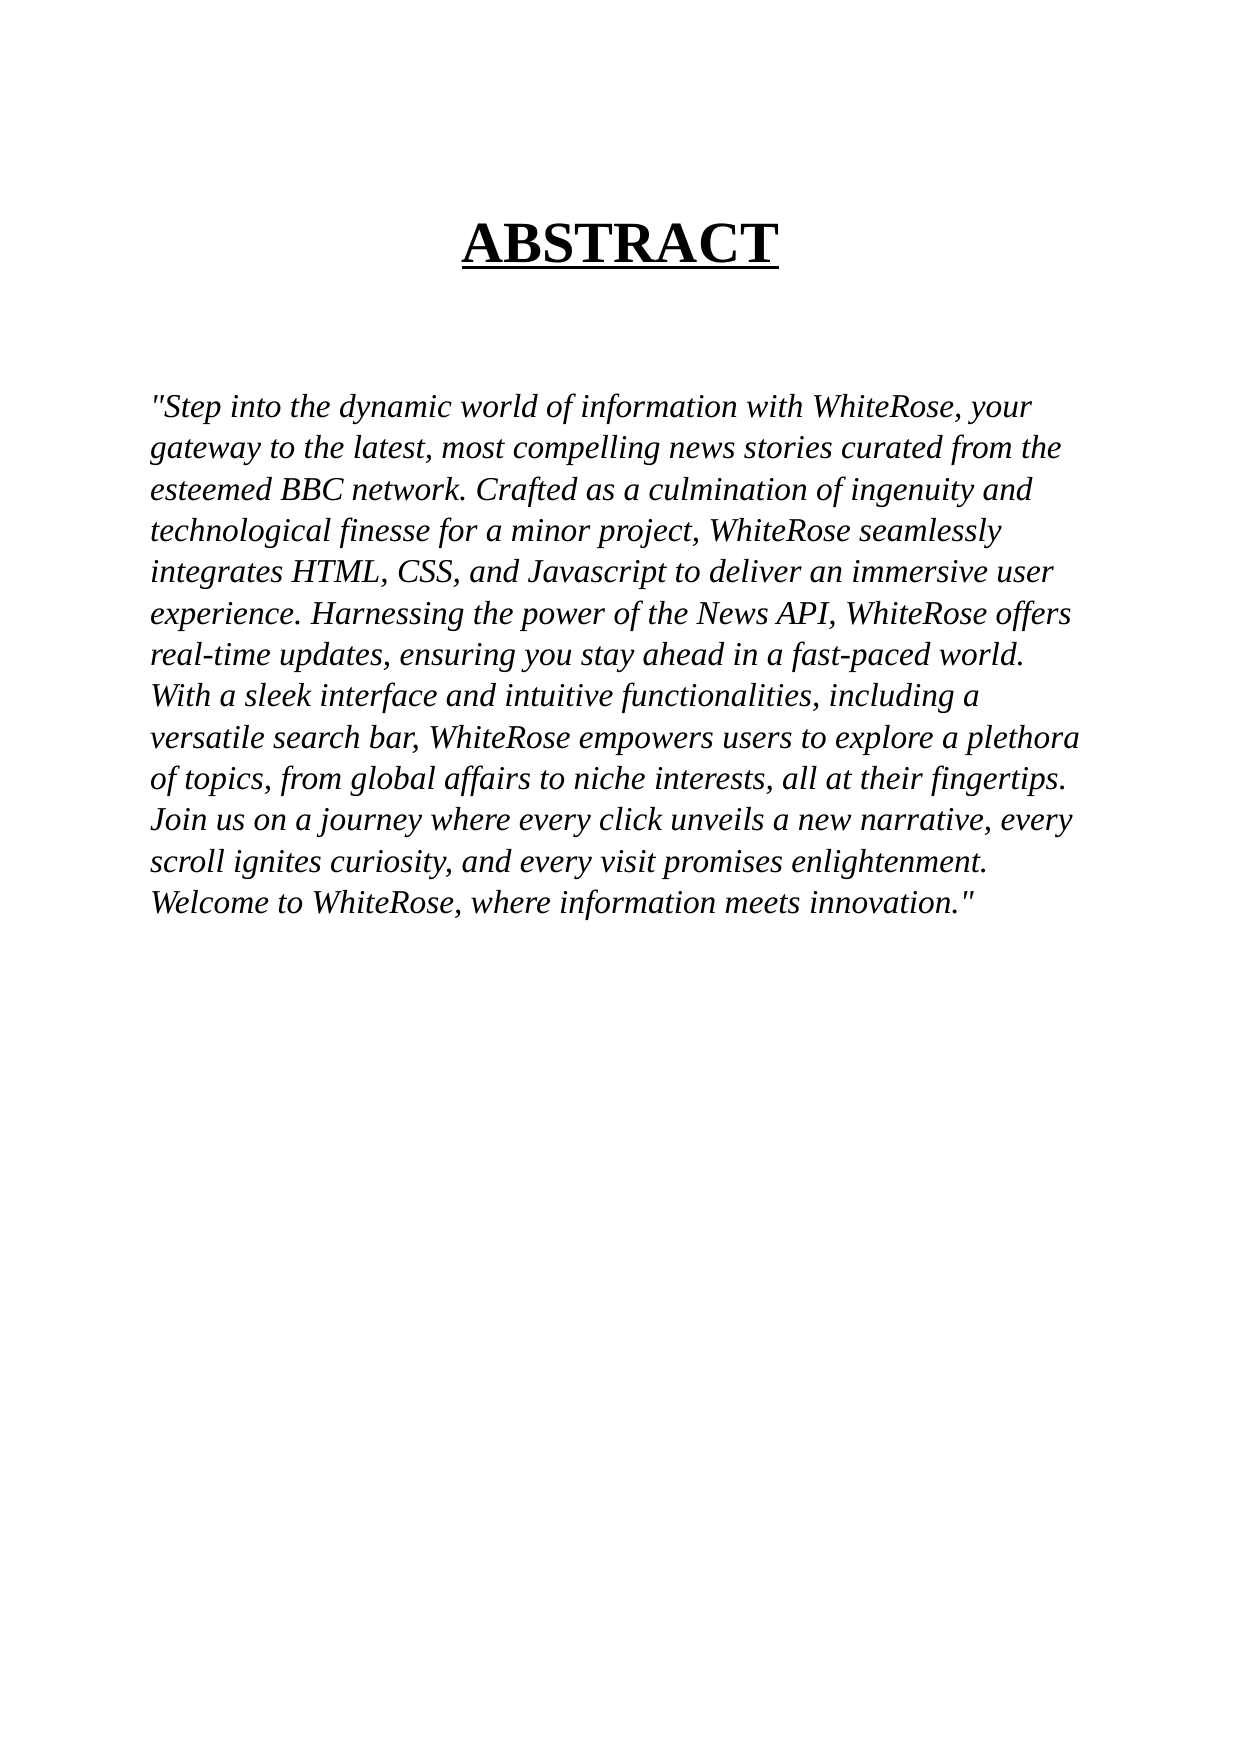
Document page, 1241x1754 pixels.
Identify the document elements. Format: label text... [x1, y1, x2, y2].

text ABSTRACT [150, 208, 1090, 275]
text "Step into the dynamic world of information with WhiteRose, your gateway to the latest, most compelling news stories curated from the esteemed BBC network. Crafted as a culmination of ingenuity and technological finesse for a minor project, WhiteRose seamlessly integrates HTML, CSS, and Javascript to deliver an immersive user experience. Harnessing the power of the News API, WhiteRose offers real-time updates, ensuring you stay ahead in a fast-paced world. With a sleek interface and intuitive functionalities, including a versatile search bar, WhiteRose empowers users to explore a plethora of topics, from global affairs to niche interests, all at their fingertips. Join us on a journey where every click unveils a new narrative, every scroll ignites curiosity, and every visit promises enlightenment. Welcome to WhiteRose, where information meets innovation." [150, 386, 1090, 921]
